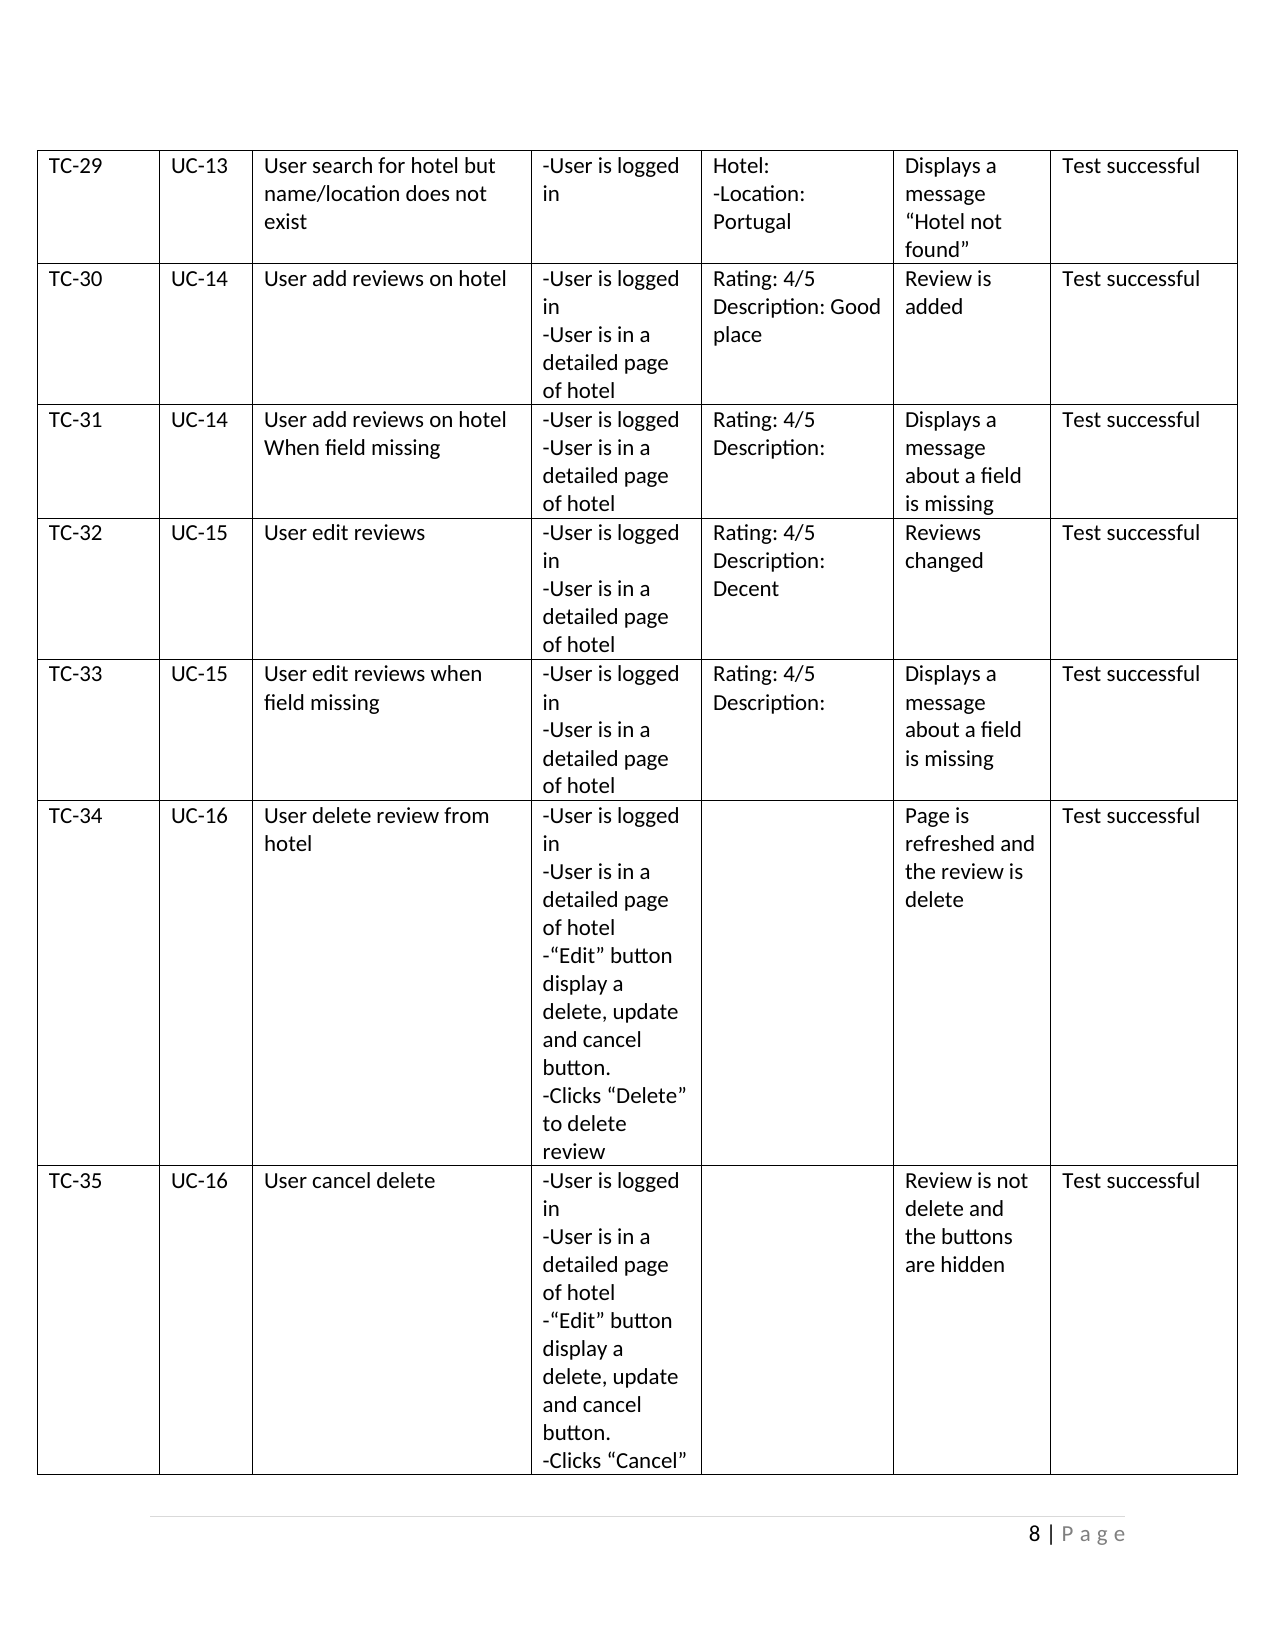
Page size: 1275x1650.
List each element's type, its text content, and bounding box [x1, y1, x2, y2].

table_cell User add reviews on hotel [253, 264, 531, 404]
table_cell Displays a message about a field is missing [894, 660, 1050, 800]
table_cell [702, 1166, 893, 1474]
table_cell Displays a message about a field is missing [894, 405, 1050, 517]
table_cell Displays a message “Hotel not found” [894, 151, 1050, 263]
table_cell User search for hotel but name/location does not exist [253, 151, 531, 263]
table_cell -User is logged in -User is in a detailed page of hotel [532, 264, 701, 404]
table_cell Test successful [1051, 801, 1237, 1165]
table_cell TC-35 [38, 1166, 159, 1474]
table_cell TC-34 [38, 801, 159, 1165]
table_cell Test successful [1051, 519, 1237, 658]
table_cell [702, 801, 893, 1165]
table_cell -User is logged in [532, 151, 701, 263]
table_cell -User is logged -User is in a detailed page of hotel [532, 405, 701, 517]
table_cell Rating: 4/5 Description: Good place [702, 264, 893, 404]
table_cell Test successful [1051, 264, 1237, 404]
table_cell UC-15 [160, 660, 252, 800]
table_cell Rating: 4/5 Description: [702, 405, 893, 517]
table_cell -User is logged in -User is in a detailed page of hotel [532, 660, 701, 800]
table_cell Rating: 4/5 Description: [702, 660, 893, 800]
table_cell UC-16 [160, 1166, 252, 1474]
table_cell Test successful [1051, 405, 1237, 517]
table_cell User delete review from hotel [253, 801, 531, 1165]
table_cell UC-14 [160, 405, 252, 517]
table_cell -User is logged in -User is in a detailed page of hotel -“Edit” button display a delete, update and cancel button. -Clicks “Delete” to delete review [532, 801, 701, 1165]
table_cell Review is added [894, 264, 1050, 404]
table_cell TC-30 [38, 264, 159, 404]
table_cell UC-16 [160, 801, 252, 1165]
table_cell Rating: 4/5 Description: Decent [702, 519, 893, 658]
table_cell -User is logged in -User is in a detailed page of hotel [532, 519, 701, 658]
table_cell TC-31 [38, 405, 159, 517]
table_cell TC-32 [38, 519, 159, 658]
table_cell Test successful [1051, 1166, 1237, 1474]
table_cell TC-29 [38, 151, 159, 263]
table_cell UC-14 [160, 264, 252, 404]
table_cell UC-15 [160, 519, 252, 658]
table_cell Hotel: -Location: Portugal [702, 151, 893, 263]
table_cell TC-33 [38, 660, 159, 800]
table_cell -User is logged in -User is in a detailed page of hotel -“Edit” button display a delete, update and cancel button. -Clicks “Cancel” [532, 1166, 701, 1474]
table_cell Page is refreshed and the review is delete [894, 801, 1050, 1165]
table_cell UC-13 [160, 151, 252, 263]
table_cell User cancel delete [253, 1166, 531, 1474]
table_cell User edit reviews [253, 519, 531, 658]
table_cell Reviews changed [894, 519, 1050, 658]
table_cell User add reviews on hotel When field missing [253, 405, 531, 517]
table_cell Test successful [1051, 660, 1237, 800]
table_cell Review is not delete and the buttons are hidden [894, 1166, 1050, 1474]
table_cell Test successful [1051, 151, 1237, 263]
table_cell User edit reviews when field missing [253, 660, 531, 800]
